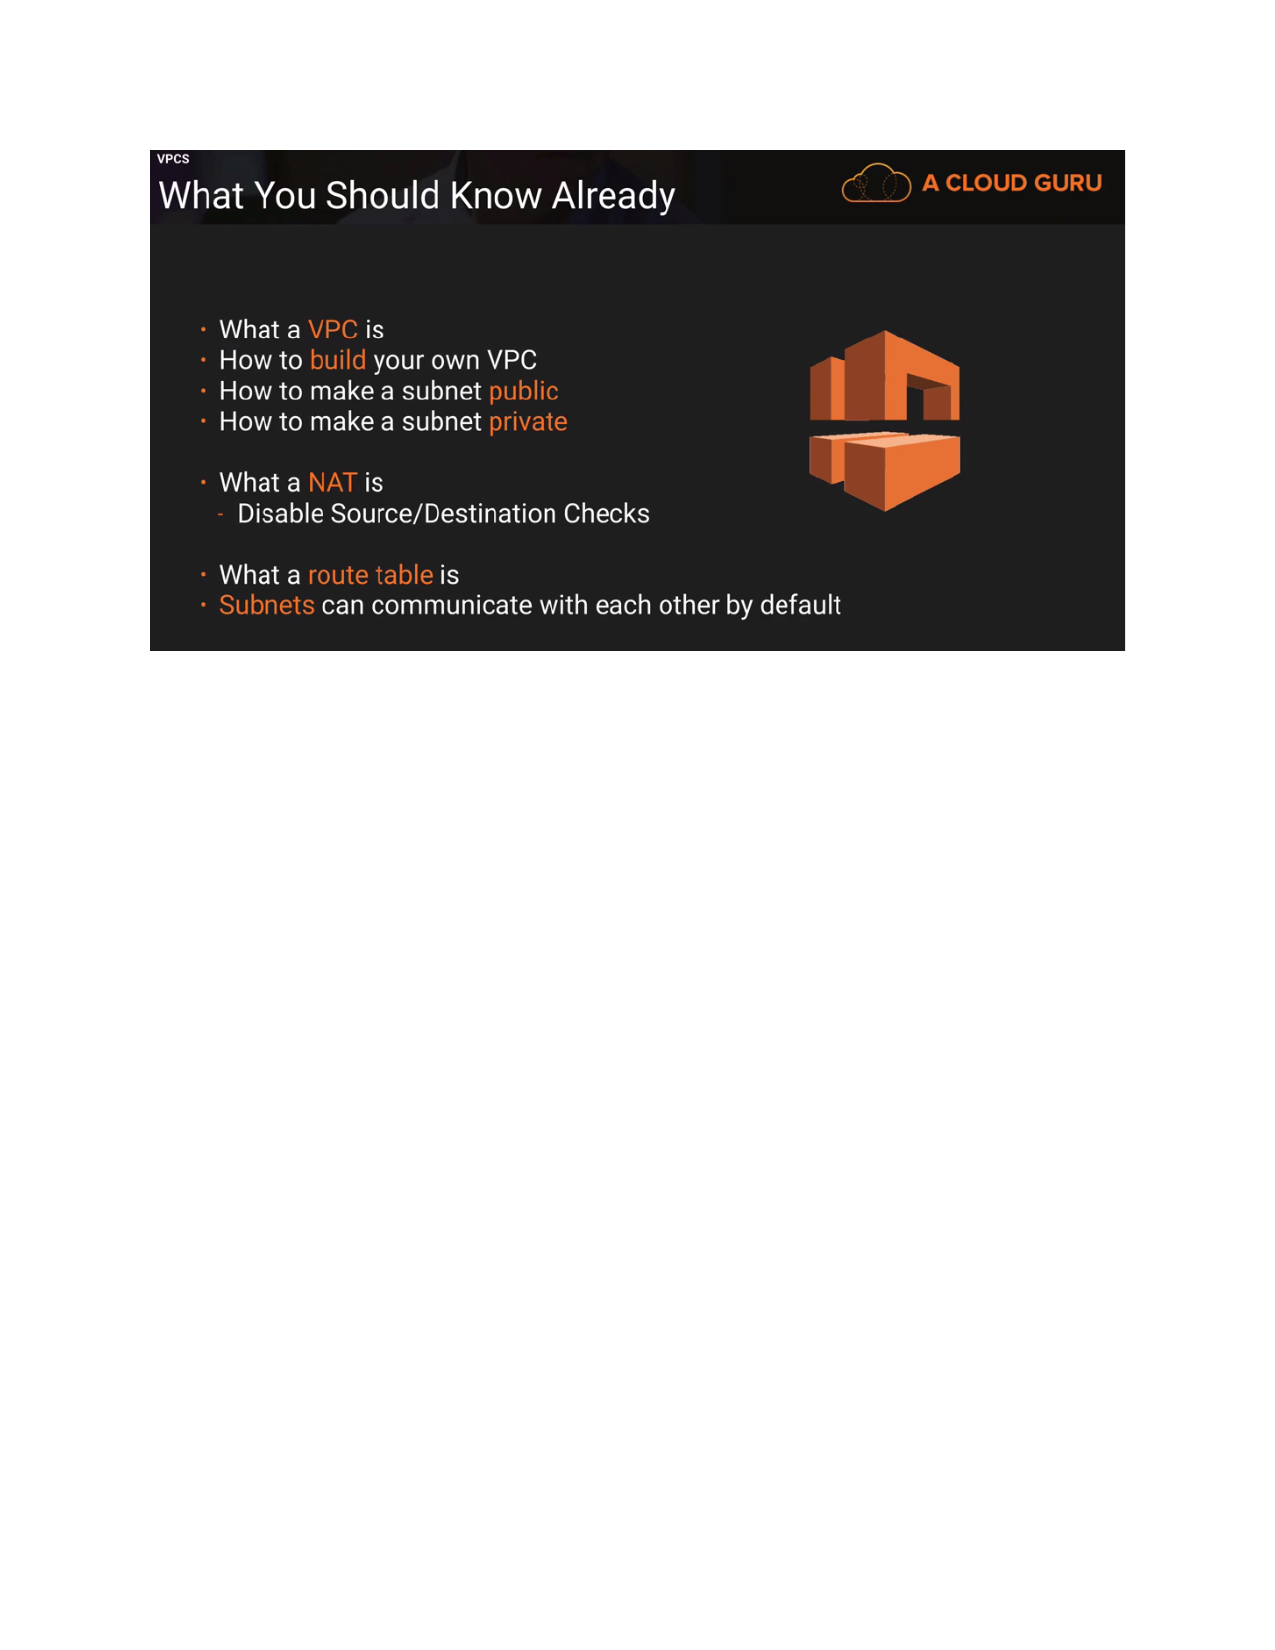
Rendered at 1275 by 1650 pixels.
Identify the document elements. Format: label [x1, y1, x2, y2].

picture [150, 150, 1125, 651]
